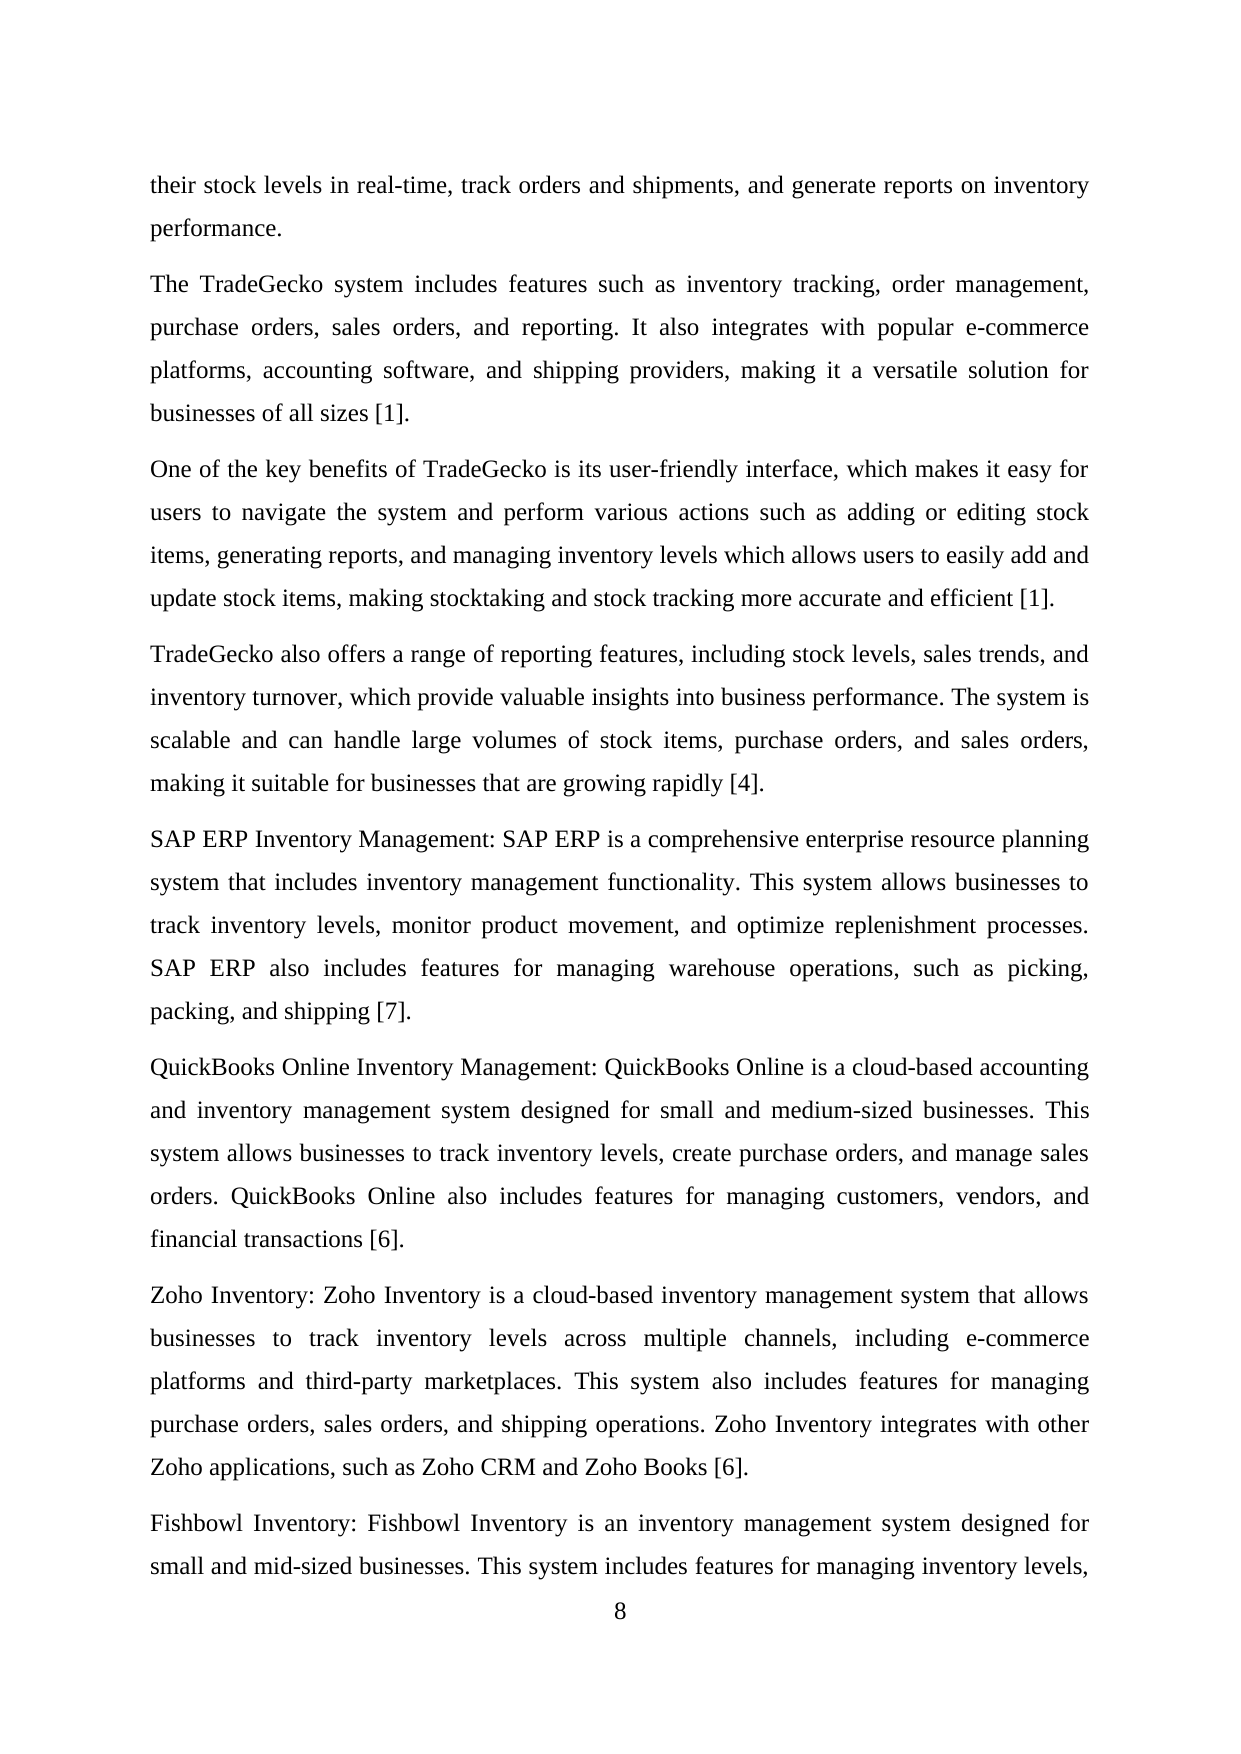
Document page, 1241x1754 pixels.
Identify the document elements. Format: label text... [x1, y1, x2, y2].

text SAP ERP Inventory Management: SAP ERP is a comprehensive enterprise resource planning system that includes inventory management functionality. This system allows businesses to track inventory levels, monitor product movement, and optimize replenishment processes. SAP ERP also includes features for managing warehouse operations, such as picking, packing, and shipping [7]. [150, 824, 1090, 1025]
text Zoho Inventory: Zoho Inventory is a cloud-based inventory management system that allows businesses to track inventory levels across multiple channels, including e-commerce platforms and third-party marketplaces. This system also includes features for managing purchase orders, sales orders, and shipping operations. Zoho Inventory integrates with other Zoho applications, such as Zoho CRM and Zoho Books [6]. [150, 1280, 1090, 1481]
text QuickBooks Online Inventory Management: QuickBooks Online is a cloud-based accounting and inventory management system designed for small and medium-sized businesses. This system allows businesses to track inventory levels, create purchase orders, and manage sales orders. QuickBooks Online also includes features for managing customers, vendors, and financial transactions [6]. [150, 1052, 1090, 1253]
text TradeGecko also offers a range of reporting features, including stock levels, sales trends, and inventory turnover, which provide valuable insights into business performance. The system is scalable and can handle large volumes of stock items, purchase orders, and sales orders, making it suitable for businesses that are growing rapidly [4]. [150, 639, 1090, 797]
text One of the key benefits of TradeGecko is its user-friendly interface, which makes it easy for users to navigate the system and perform various actions such as adding or editing stock items, generating reports, and managing inventory levels which allows users to easily add and update stock items, making stocktaking and stock tracking more accurate and efficient [1]. [150, 454, 1090, 612]
